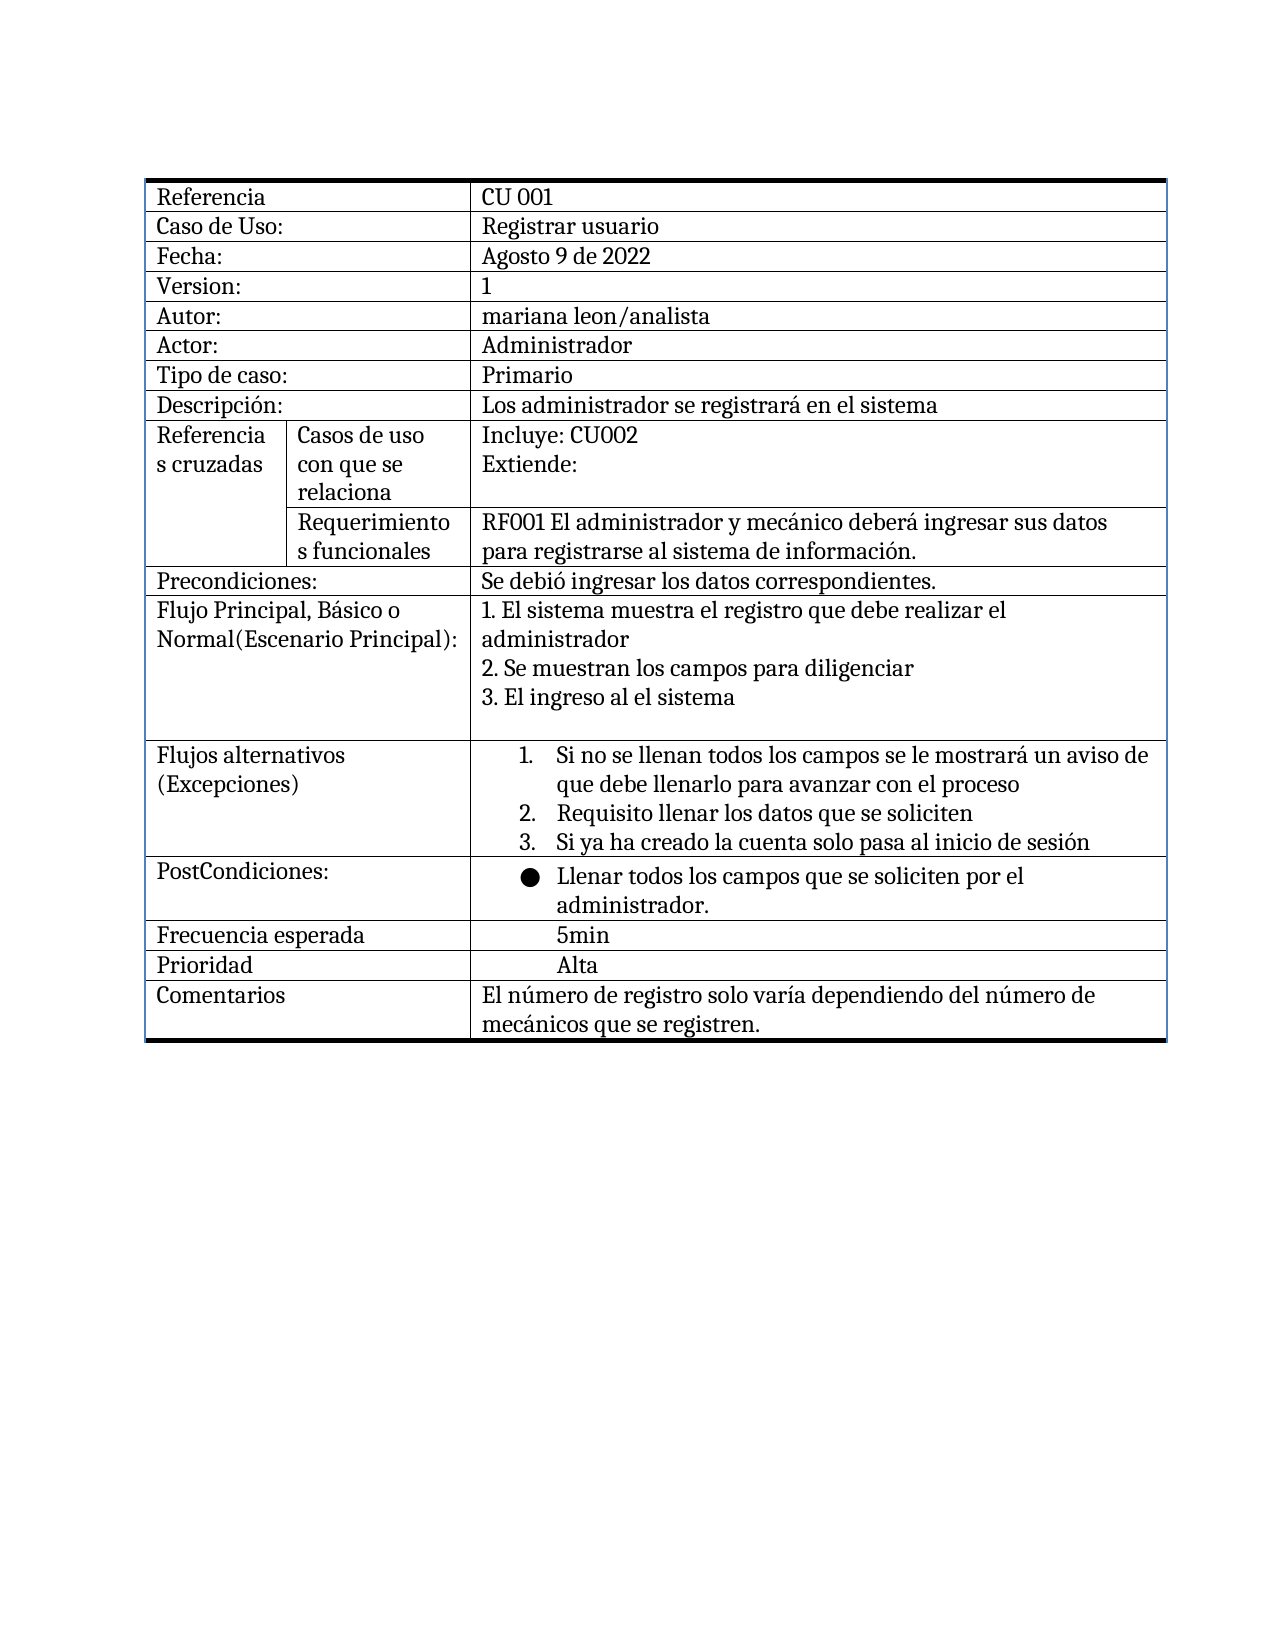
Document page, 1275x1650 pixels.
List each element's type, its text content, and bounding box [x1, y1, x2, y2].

table_cell Los administrador se registrará en el sistema [471, 391, 1166, 420]
table_cell Se debió ingresar los datos correspondientes. [471, 567, 1166, 595]
table_cell Registrar usuario [471, 212, 1166, 241]
table_header Referencia [146, 183, 470, 211]
table_cell Comentarios [146, 981, 470, 1038]
table_cell Agosto 9 de 2022 [471, 242, 1166, 271]
table_cell PostCondiciones: [146, 857, 470, 920]
table_cell 5min [471, 921, 1166, 950]
table_cell Autor: [146, 302, 470, 330]
table_cell Incluye: CU002 Extiende: [471, 421, 1166, 507]
table_cell mariana leon/analista [471, 302, 1166, 330]
table_cell Frecuencia esperada [146, 921, 470, 950]
table_cell Alta [471, 951, 1166, 980]
table_cell 1 [471, 272, 1166, 301]
table_cell Fecha: [146, 242, 470, 271]
table_cell Prioridad [146, 951, 470, 980]
table_cell Flujos alternativos (Excepciones) [146, 741, 470, 856]
table_cell Casos de uso con que se relaciona [287, 421, 470, 507]
table_cell Si no se llenan todos los campos se le mostrará un aviso de que debe llenarlo para avanzar con el proceso Requisito llenar los datos que se soliciten Si ya ha creado la cuenta solo pasa al inicio de sesión [471, 741, 1166, 856]
table_cell RF001 El administrador y mecánico deberá ingresar sus datos para registrarse al sistema de información. [471, 508, 1166, 566]
table_cell Precondiciones: [146, 567, 470, 595]
table_header CU 001 [471, 183, 1166, 211]
table_cell Tipo de caso: [146, 361, 470, 390]
table_cell Requerimientos funcionales [287, 508, 470, 566]
table_cell Primario [471, 361, 1166, 390]
table_cell Administrador [471, 331, 1166, 360]
table_cell El número de registro solo varía dependiendo del número de mecánicos que se registren. [471, 981, 1166, 1038]
table_cell Llenar todos los campos que se soliciten por el administrador. [471, 857, 1166, 920]
table_cell Version: [146, 272, 470, 301]
table_cell 1. El sistema muestra el registro que debe realizar el administrador 2. Se muestran los campos para diligenciar 3. El ingreso al el sistema [471, 596, 1166, 740]
table_cell Flujo Principal, Básico o Normal(Escenario Principal): [146, 596, 470, 740]
table_cell Actor: [146, 331, 470, 360]
table_cell Caso de Uso: [146, 212, 470, 241]
table_cell Descripción: [146, 391, 470, 420]
table_cell Referencias cruzadas [146, 421, 286, 566]
